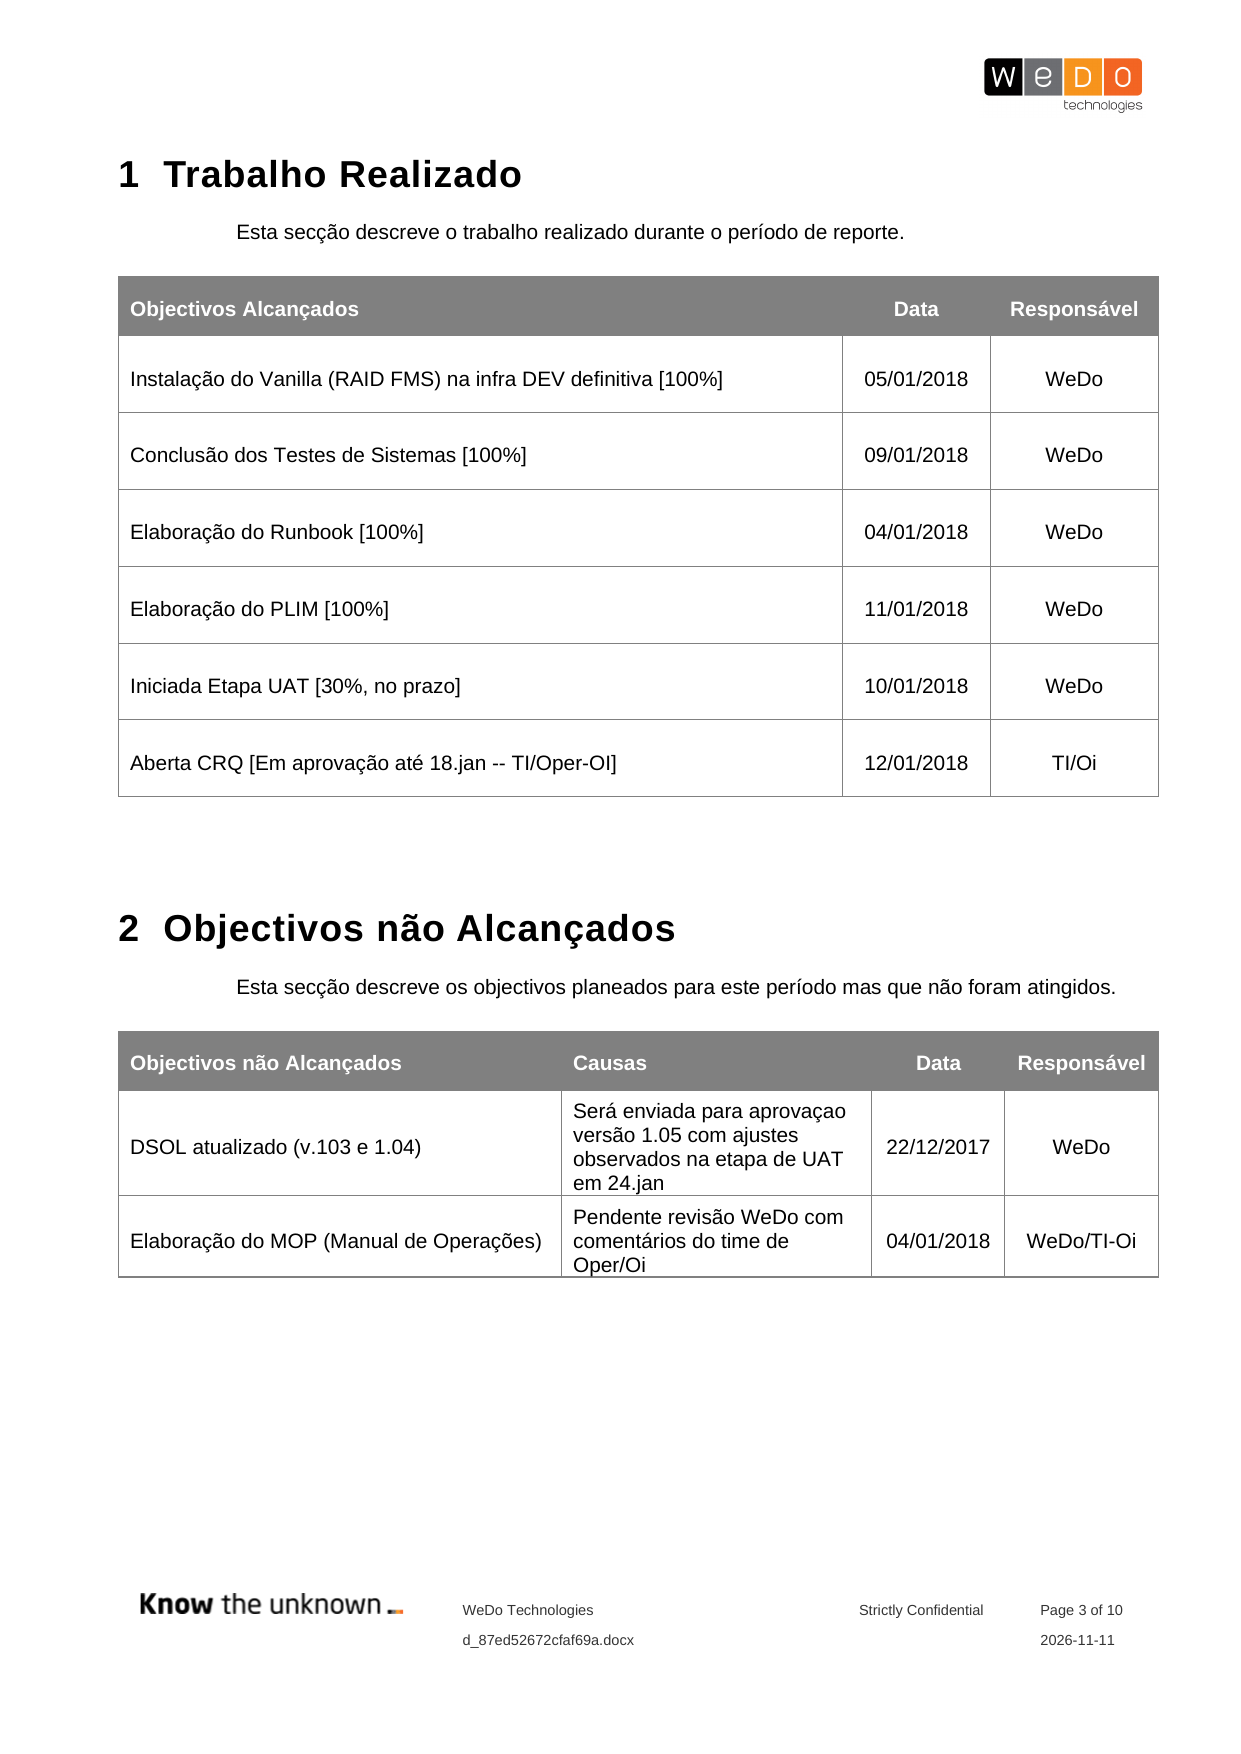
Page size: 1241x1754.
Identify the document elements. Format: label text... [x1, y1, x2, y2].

picture [979, 53, 1147, 118]
table_cell 04/01/2018 [872, 1196, 1004, 1276]
table_header Data [843, 278, 990, 335]
table_cell WeDo [991, 413, 1158, 489]
table_cell Será enviada para aprovaçao versão 1.05 com ajustes observados na etapa de UAT em 24.jan [562, 1091, 871, 1195]
table_cell Aberta CRQ [Em aprovação até 18.jan -- TI/Oper-OI] [119, 720, 842, 796]
table_cell 04/01/2018 [843, 490, 990, 566]
table_cell TI/Oi [991, 720, 1158, 796]
table_cell Iniciada Etapa UAT [30%, no prazo] [119, 644, 842, 719]
table_cell 22/12/2017 [872, 1091, 1004, 1195]
table_cell Conclusão dos Testes de Sistemas [100%] [119, 413, 842, 489]
table_cell 10/01/2018 [843, 644, 990, 719]
table_cell WeDo [1005, 1091, 1158, 1195]
table_header Data [872, 1032, 1004, 1090]
table_cell Elaboração do PLIM [100%] [119, 567, 842, 642]
table_cell DSOL atualizado (v.103 e 1.04) [119, 1091, 561, 1195]
subtitle Objectivos não Alcançados [118, 906, 1157, 949]
table_cell WeDo [991, 490, 1158, 566]
text Esta secção descreve o trabalho realizado durante o período de reporte. [236, 220, 1157, 244]
table_cell 11/01/2018 [843, 567, 990, 642]
table_header Objectivos não Alcançados [119, 1032, 561, 1090]
table_header Causas [562, 1032, 871, 1090]
table_cell WeDo [991, 567, 1158, 642]
table_header Responsável [991, 278, 1158, 335]
table_cell WeDo [991, 644, 1158, 719]
picture [140, 1593, 404, 1614]
table_cell 09/01/2018 [843, 413, 990, 489]
subtitle Trabalho Realizado [118, 152, 1157, 195]
table_cell Instalação do Vanilla (RAID FMS) na infra DEV definitiva [100%] [119, 336, 842, 412]
table_cell 12/01/2018 [843, 720, 990, 796]
table_cell Elaboração do MOP (Manual de Operações) [119, 1196, 561, 1276]
table_cell 05/01/2018 [843, 336, 990, 412]
table_header Responsável [1005, 1032, 1158, 1090]
text Esta secção descreve os objectivos planeados para este período mas que não foram atingidos. [236, 974, 1157, 998]
table_cell WeDo [991, 336, 1158, 412]
table_cell Elaboração do Runbook [100%] [119, 490, 842, 566]
table_header Objectivos Alcançados [119, 278, 842, 335]
table_cell Pendente revisão WeDo com comentários do time de Oper/Oi [562, 1196, 871, 1276]
table_cell WeDo/TI-Oi [1005, 1196, 1158, 1276]
